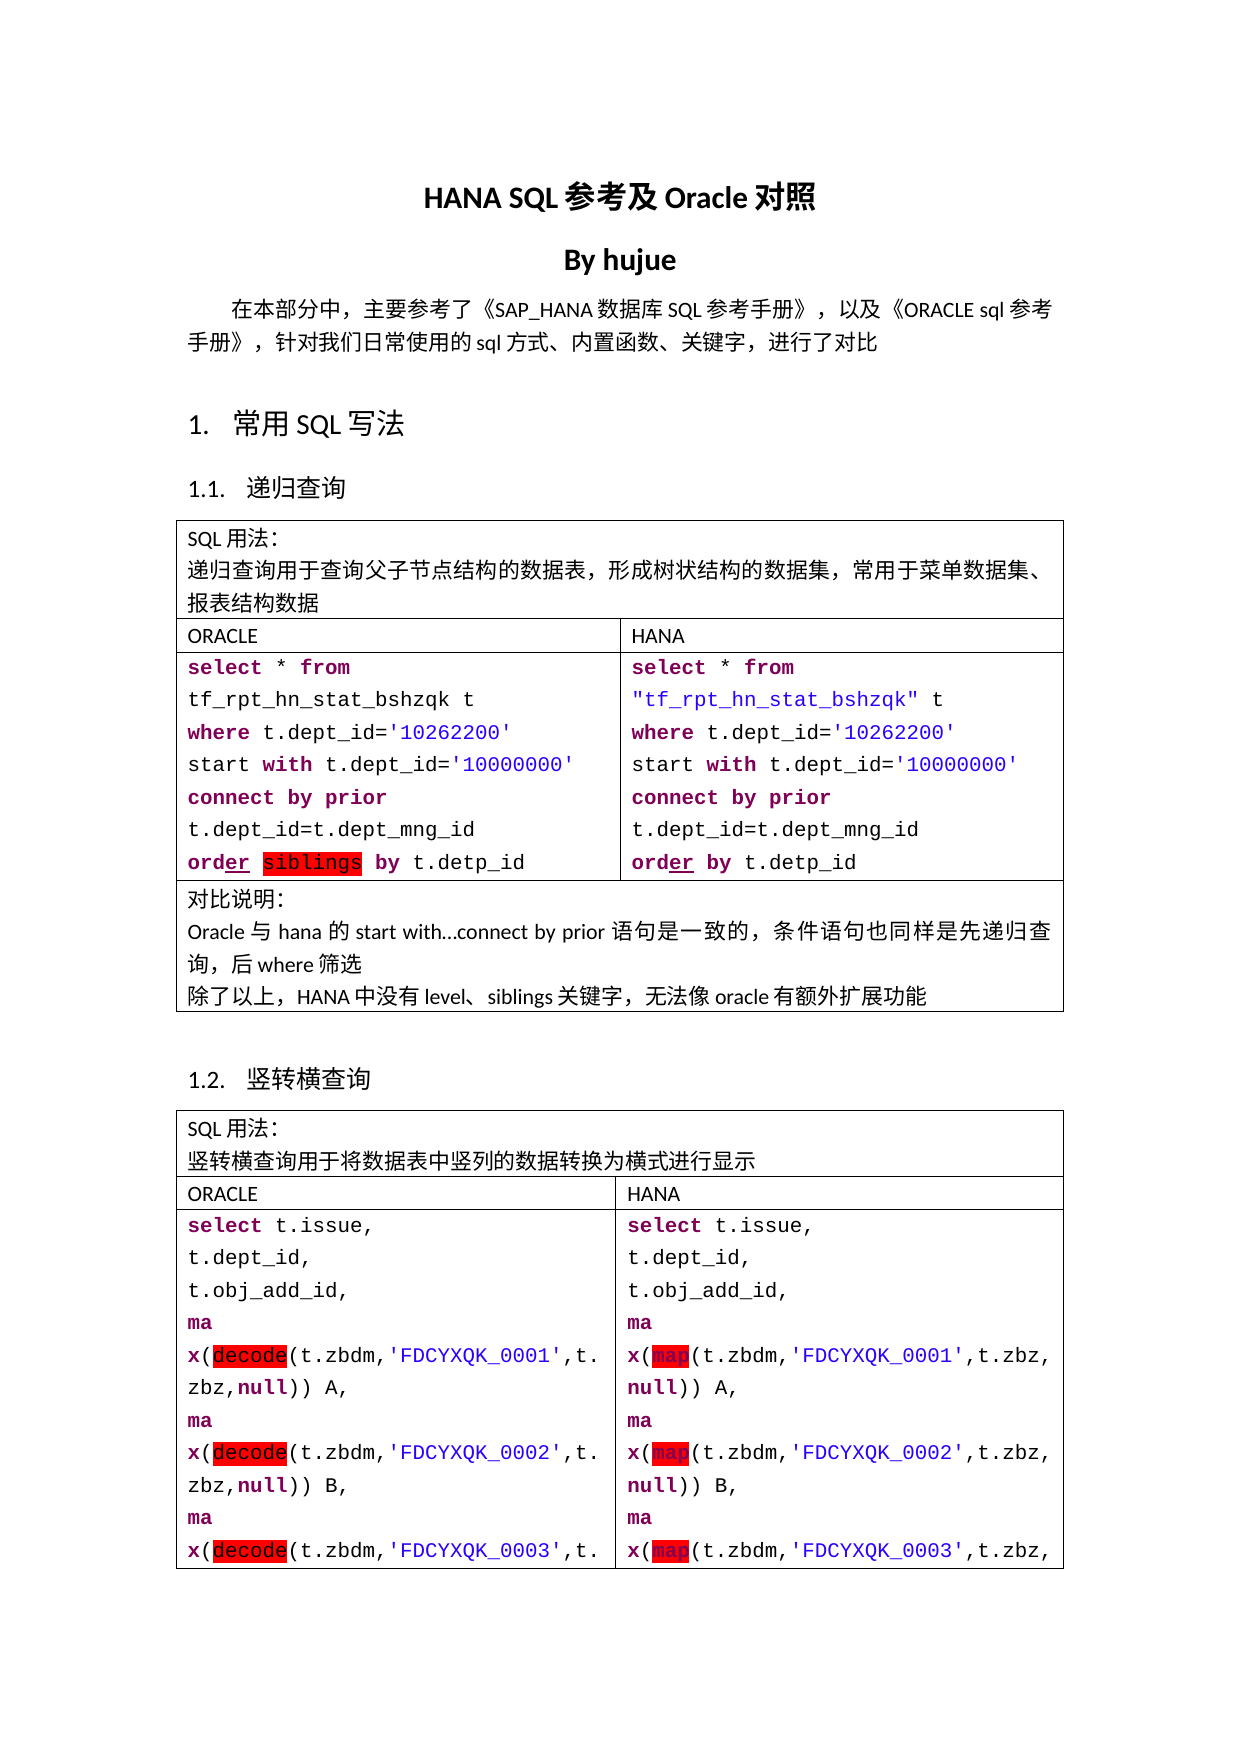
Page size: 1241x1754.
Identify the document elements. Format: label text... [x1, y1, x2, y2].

list 常用SQL写法 [187, 389, 1053, 454]
table_cell select * from tf_rpt_hn_stat_bshzqk t where t.dept_id='10262200' start with t.dept_id='10000000' connect by prior t.dept_id=t.dept_mng_id order siblings by t.detp_id [177, 653, 620, 880]
text By hujue [187, 227, 1053, 292]
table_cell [177, 1210, 615, 1568]
table_cell ORACLE [177, 1177, 615, 1209]
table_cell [616, 1210, 1063, 1568]
text 在本部分中，主要参考了《SAP_HANA数据库SQL参考手册》，以及《ORACLE sql参考手册》，针对我们日常使用的sql方式、内置函数、关键字，进行了对比 [187, 292, 1053, 357]
list 递归查询 [187, 454, 1053, 519]
table_cell ORACLE [177, 619, 620, 652]
text HANA SQL参考及Oracle对照 [187, 162, 1053, 227]
list 竖转横查询 [187, 1045, 1053, 1110]
table_header SQL用法： 竖转横查询用于将数据表中竖列的数据转换为横式进行显示 [177, 1111, 1063, 1176]
table_cell select * from "tf_rpt_hn_stat_bshzqk" t where t.dept_id='10262200' start with t.dept_id='10000000' connect by prior t.dept_id=t.dept_mng_id order by t.detp_id [621, 653, 1063, 880]
table_header SQL用法： 递归查询用于查询父子节点结构的数据表，形成树状结构的数据集，常用于菜单数据集、报表结构数据 [177, 521, 1063, 618]
table_cell HANA [616, 1177, 1063, 1209]
table_cell HANA [621, 619, 1063, 652]
table_cell 对比说明： Oracle与hana的start with…connect by prior语句是一致的，条件语句也同样是先递归查询，后where筛选 除了以上，HANA中没有level、siblings关键字，无法像oracle有额外扩展功能 [177, 881, 1063, 1011]
